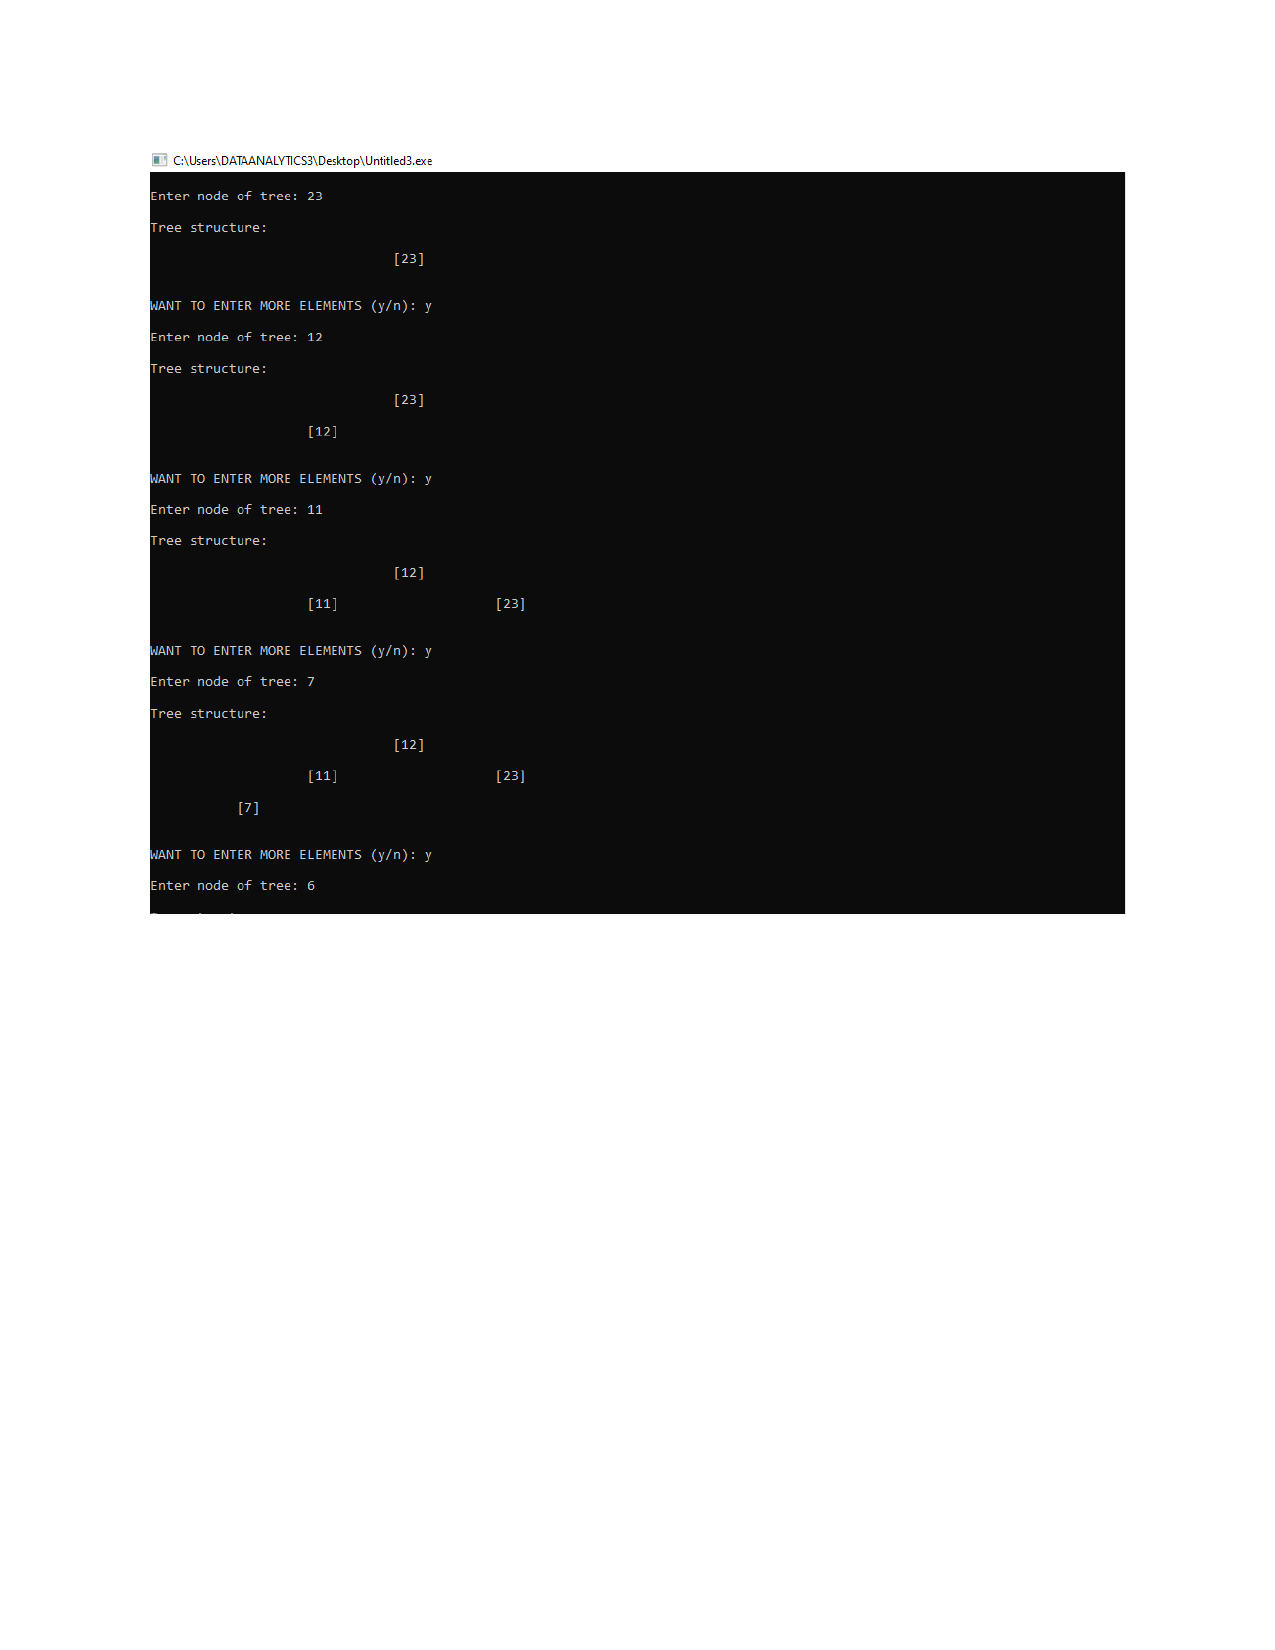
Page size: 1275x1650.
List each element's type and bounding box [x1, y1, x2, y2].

picture [150, 150, 1125, 914]
